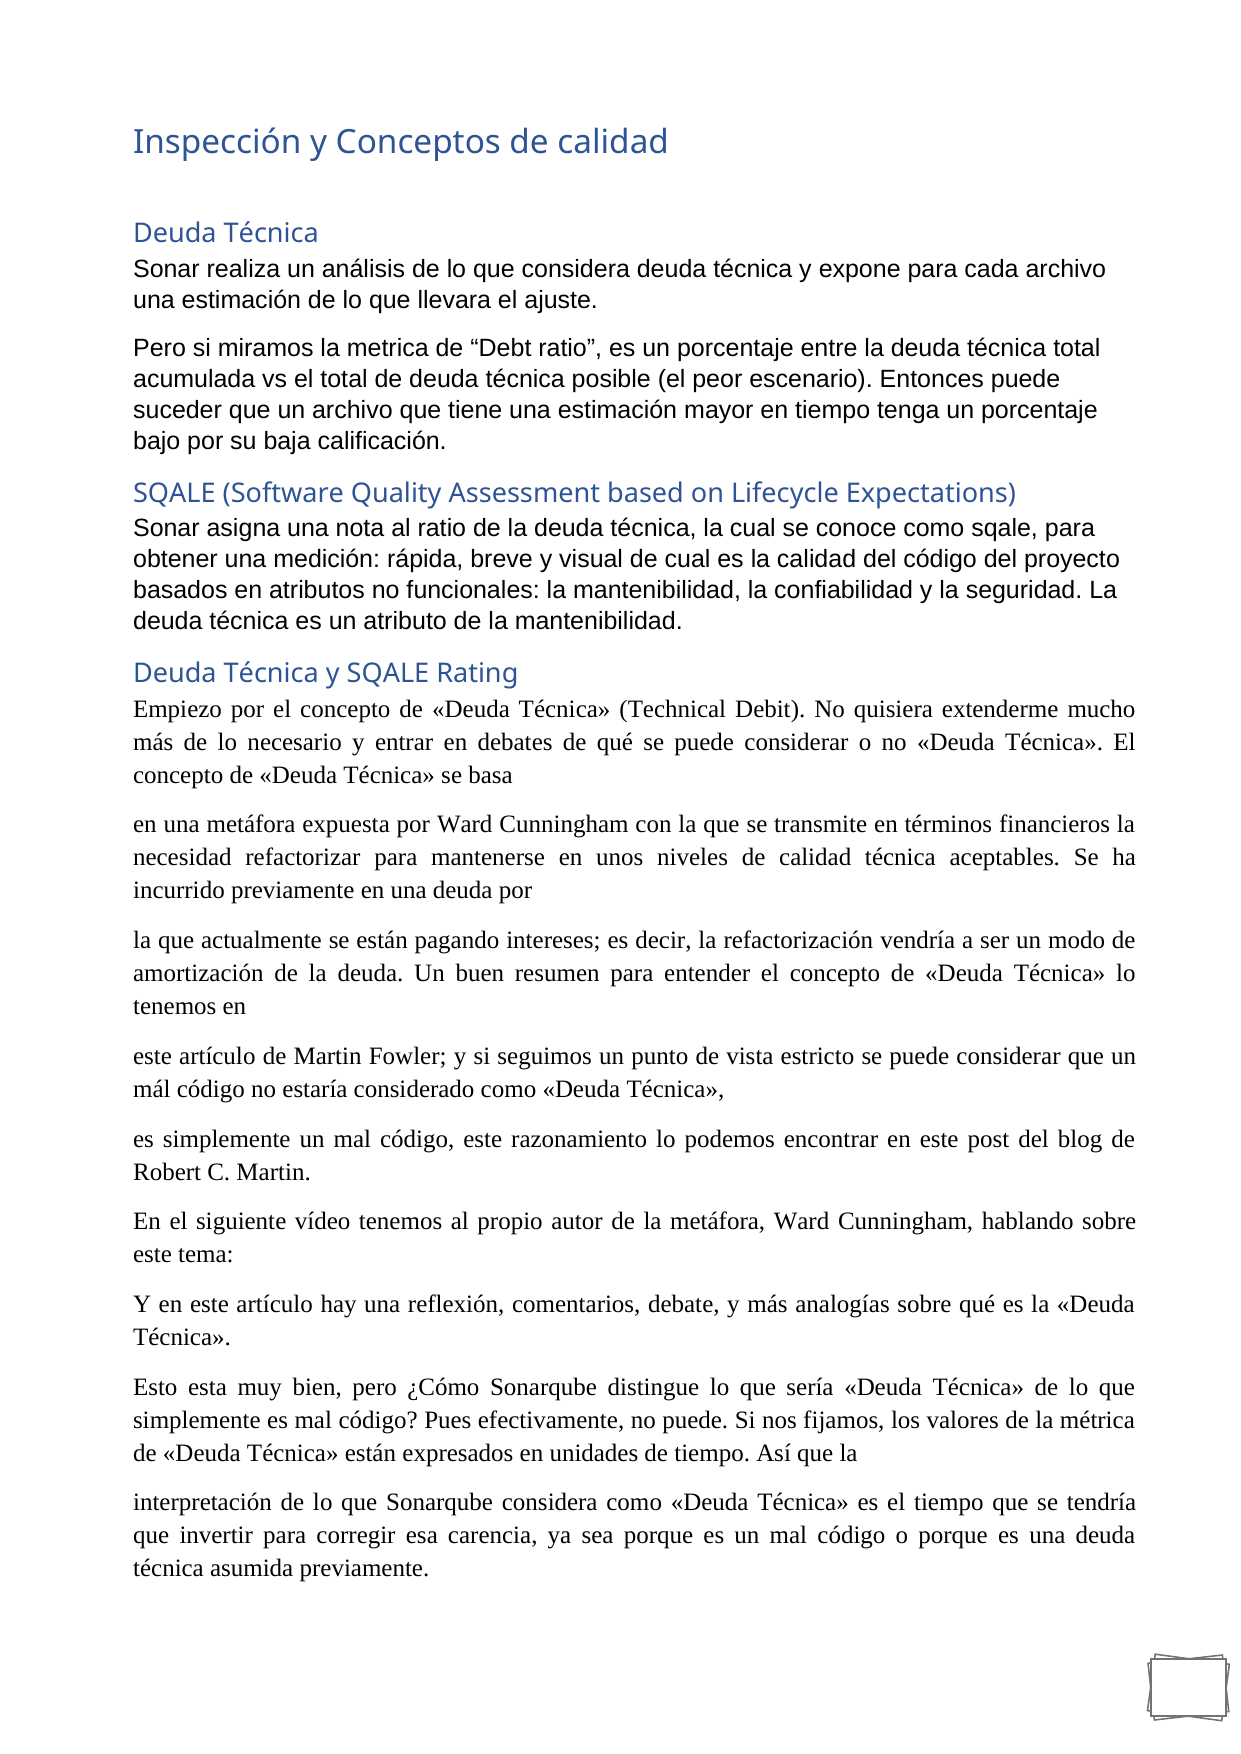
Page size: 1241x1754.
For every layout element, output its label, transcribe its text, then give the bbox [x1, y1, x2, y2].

text es simplemente un mal código, este razonamiento lo podemos encontrar en este post del blog de Robert C. Martin. [133, 1124, 1137, 1185]
subtitle SQALE (Software Quality Assessment based on Lifecycle Expectations) [133, 473, 1137, 510]
subtitle Deuda Técnica [133, 214, 1137, 251]
subtitle Inspección y Conceptos de calidad [133, 118, 1137, 163]
text Pero si miramos la metrica de “Debt ratio”, es un porcentaje entre la deuda técnica total acumulada vs el total de deuda técnica posible (el peor escenario). Entonces puede suceder que un archivo que tiene una estimación mayor en tiempo tenga un porcentaje bajo por su baja calificación. [133, 332, 1137, 454]
text En el siguiente vídeo tenemos al propio autor de la metáfora, Ward Cunningham, hablando sobre este tema: [133, 1206, 1137, 1268]
text en una metáfora expuesta por Ward Cunningham con la que se transmite en términos financieros la necesidad refactorizar para mantenerse en unos niveles de calidad técnica aceptables. Se ha incurrido previamente en una deuda por [133, 809, 1137, 904]
text este artículo de Martin Fowler; y si seguimos un punto de vista estricto se puede considerar que un mál código no estaría considerado como «Deuda Técnica», [133, 1041, 1137, 1103]
text Empiezo por el concepto de «Deuda Técnica» (Technical Debit). No quisiera extenderme mucho más de lo necesario y entrar en debates de qué se puede considerar o no «Deuda Técnica». El concepto de «Deuda Técnica» se basa [133, 694, 1137, 788]
text Sonar asigna una nota al ratio de la deuda técnica, la cual se conoce como sqale, para obtener una medición: rápida, breve y visual de cual es la calidad del código del proyecto basados en atributos no funcionales: la mantenibilidad, la confiabilidad y la seguridad. La deuda técnica es un atributo de la mantenibilidad. [133, 513, 1137, 635]
text Sonar realiza un análisis de lo que considera deuda técnica y expone para cada archivo una estimación de lo que llevara el ajuste. [133, 254, 1137, 313]
subtitle Deuda Técnica y SQALE Rating [133, 654, 1137, 691]
text interpretación de lo que Sonarqube considera como «Deuda Técnica» es el tiempo que se tendría que invertir para corregir esa carencia, ya sea porque es un mal código o porque es una deuda técnica asumida previamente. [133, 1487, 1137, 1582]
text Esto esta muy bien, pero ¿Cómo Sonarqube distingue lo que sería «Deuda Técnica» de lo que simplemente es mal código? Pues efectivamente, no puede. Si nos fijamos, los valores de la métrica de «Deuda Técnica» están expresados en unidades de tiempo. Así que la [133, 1372, 1137, 1467]
text Y en este artículo hay una reflexión, comentarios, debate, y más analogías sobre qué es la «Deuda Técnica». [133, 1289, 1137, 1351]
text la que actualmente se están pagando intereses; es decir, la refactorización vendría a ser un modo de amortización de la deuda. Un buen resumen para entender el concepto de «Deuda Técnica» lo tenemos en [133, 925, 1137, 1020]
